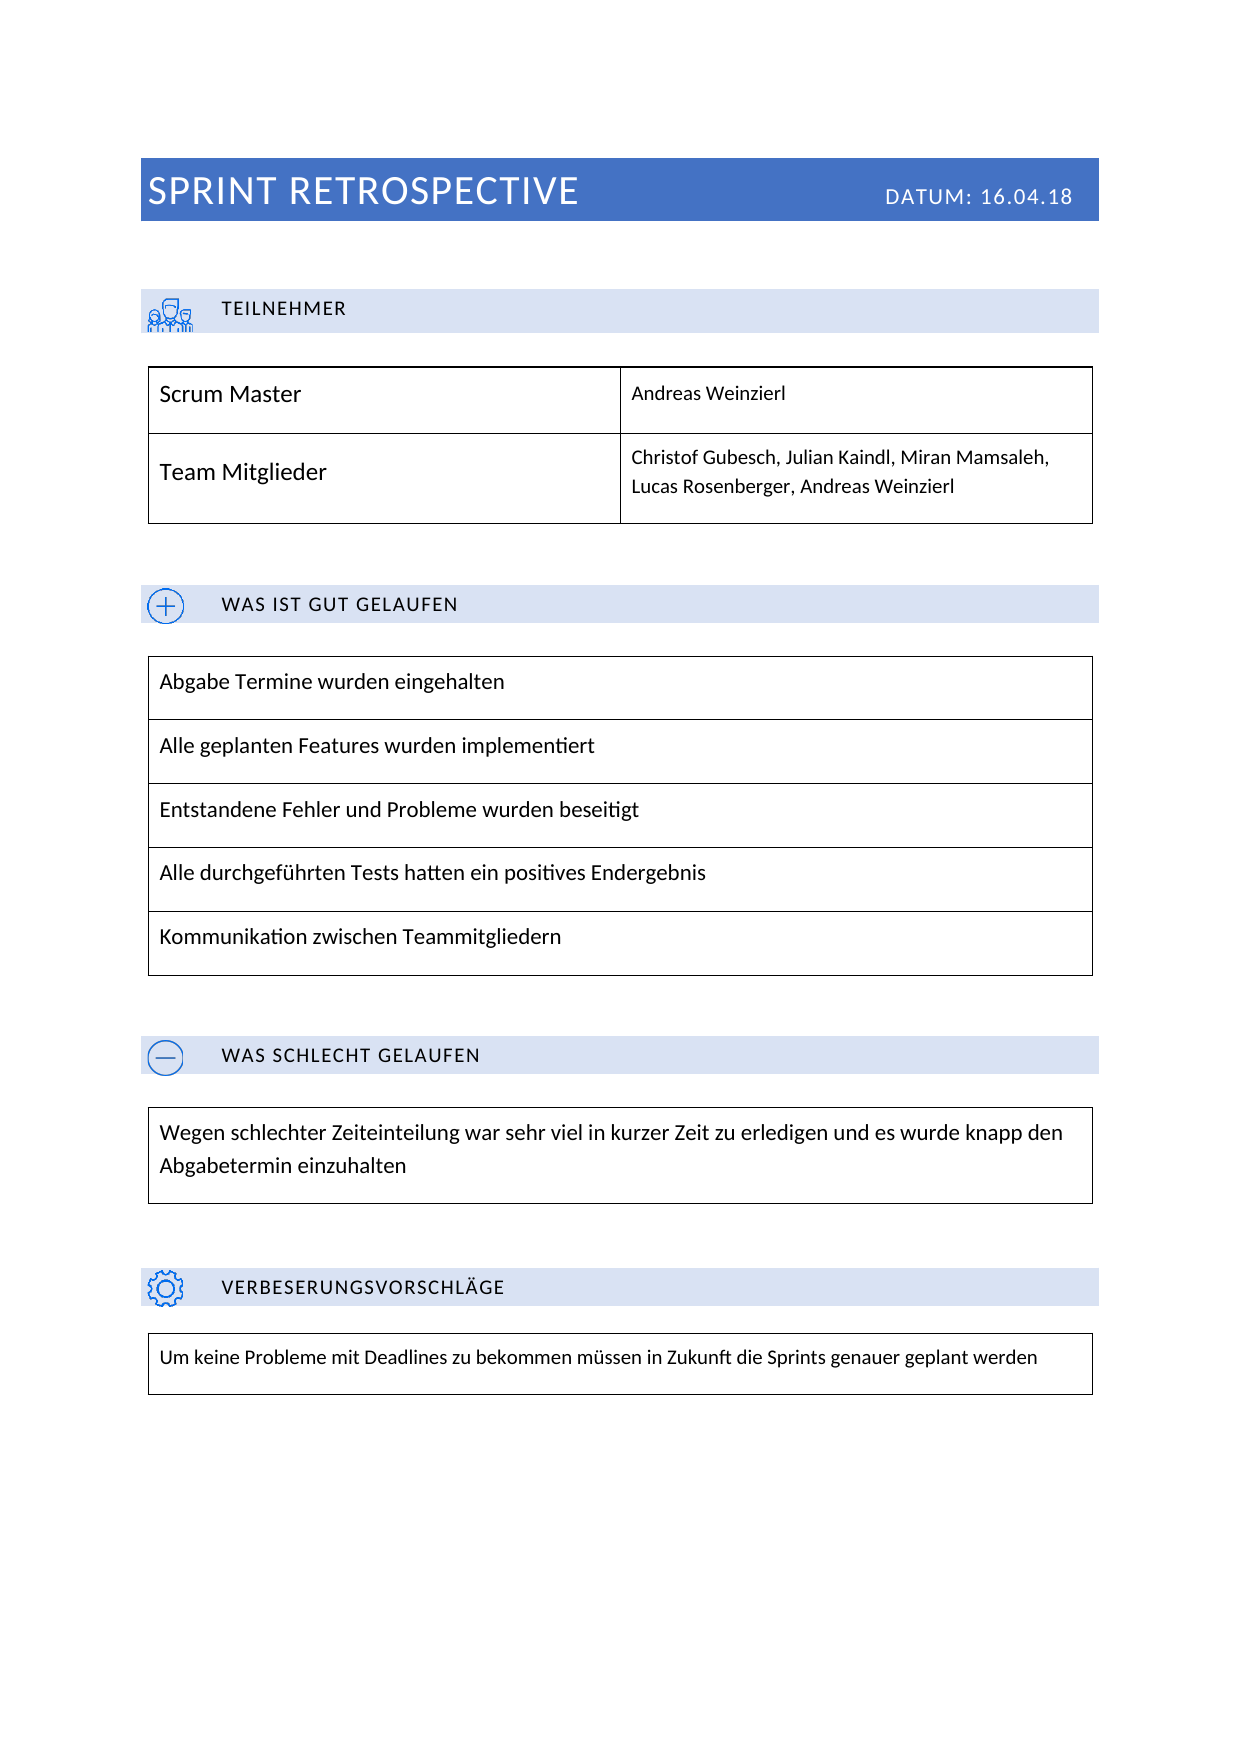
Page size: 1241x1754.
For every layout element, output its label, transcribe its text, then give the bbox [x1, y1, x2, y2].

table_cell Alle durchgeführten Tests hatten ein positives Endergebnis [149, 848, 1092, 911]
table_cell Team Mitglieder [149, 434, 620, 523]
subtitle Was ist gut gelaufen [184, 591, 1093, 616]
picture [147, 588, 184, 624]
table_header Um keine Probleme mit Deadlines zu bekommen müssen in Zukunft die Sprints genauer geplant werden [149, 1334, 1092, 1394]
subtitle Sprint retrospective Datum: 16.04.18 [148, 164, 1093, 215]
picture [147, 293, 193, 338]
table_cell Kommunikation zwischen Teammitgliedern [149, 912, 1092, 975]
table_cell Christof Gubesch, Julian Kaindl, Miran Mamsaleh, Lucas Rosenberger, Andreas Weinzierl [621, 434, 1092, 523]
table_header Abgabe Termine wurden eingehalten [149, 657, 1092, 719]
picture [147, 1040, 183, 1076]
table_header Andreas Weinzierl [621, 368, 1092, 433]
subtitle Verbeserungsvorschläge [183, 1274, 1093, 1299]
table_cell Entstandene Fehler und Probleme wurden beseitigt [149, 784, 1092, 847]
table_cell Alle geplanten Features wurden implementiert [149, 720, 1092, 783]
table_header Scrum Master [149, 368, 620, 433]
table_header Wegen schlechter Zeiteinteilung war sehr viel in kurzer Zeit zu erledigen und es wurde knapp den Abgabetermin einzuhalten [149, 1108, 1092, 1203]
picture [147, 1270, 183, 1307]
subtitle Was schlecht gelaufen [183, 1043, 1093, 1068]
subtitle Teilnehmer [193, 296, 1093, 327]
